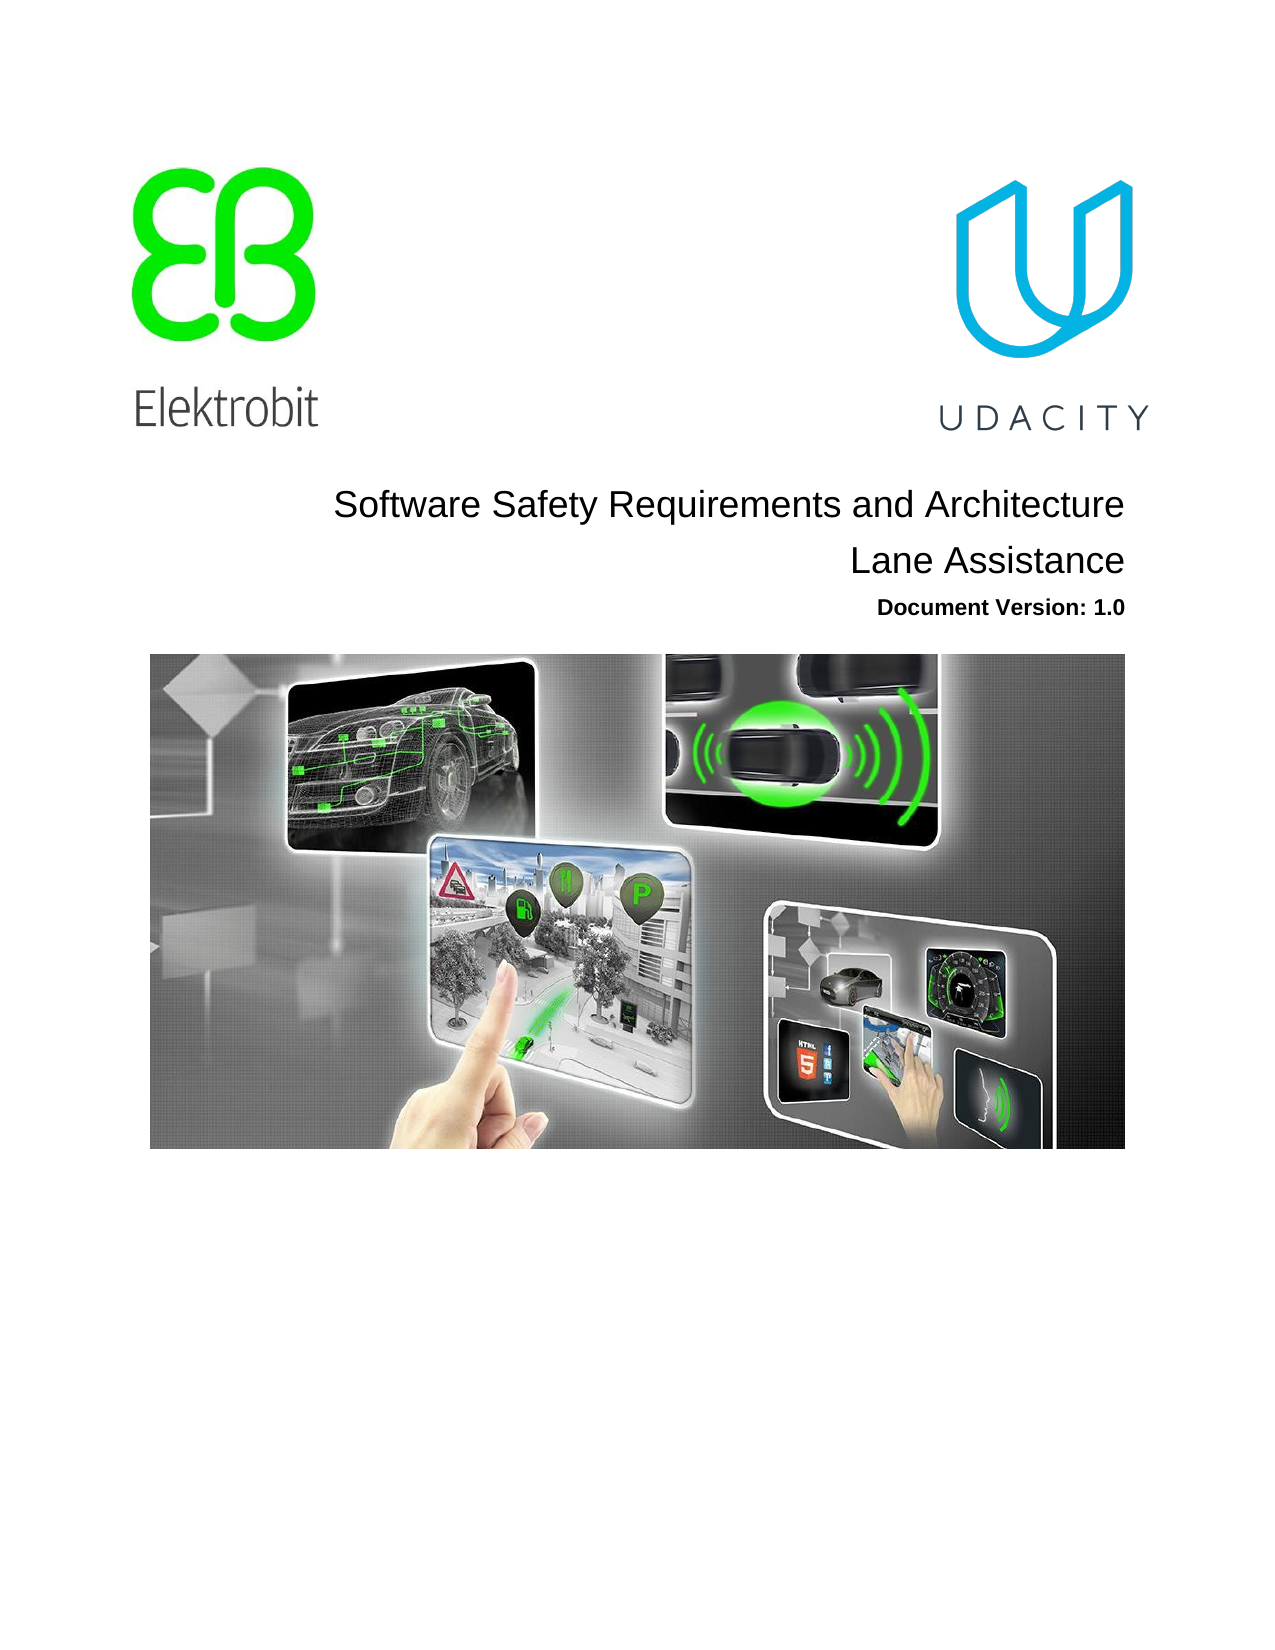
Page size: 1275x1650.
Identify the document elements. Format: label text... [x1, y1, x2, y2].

picture [892, 150, 1188, 461]
title Software Safety Requirements and Architecture [150, 482, 1125, 526]
picture [150, 654, 1125, 1149]
text Document Version: 1.0 [150, 594, 1125, 621]
picture [131, 167, 319, 427]
title Lane Assistance [150, 538, 1125, 581]
